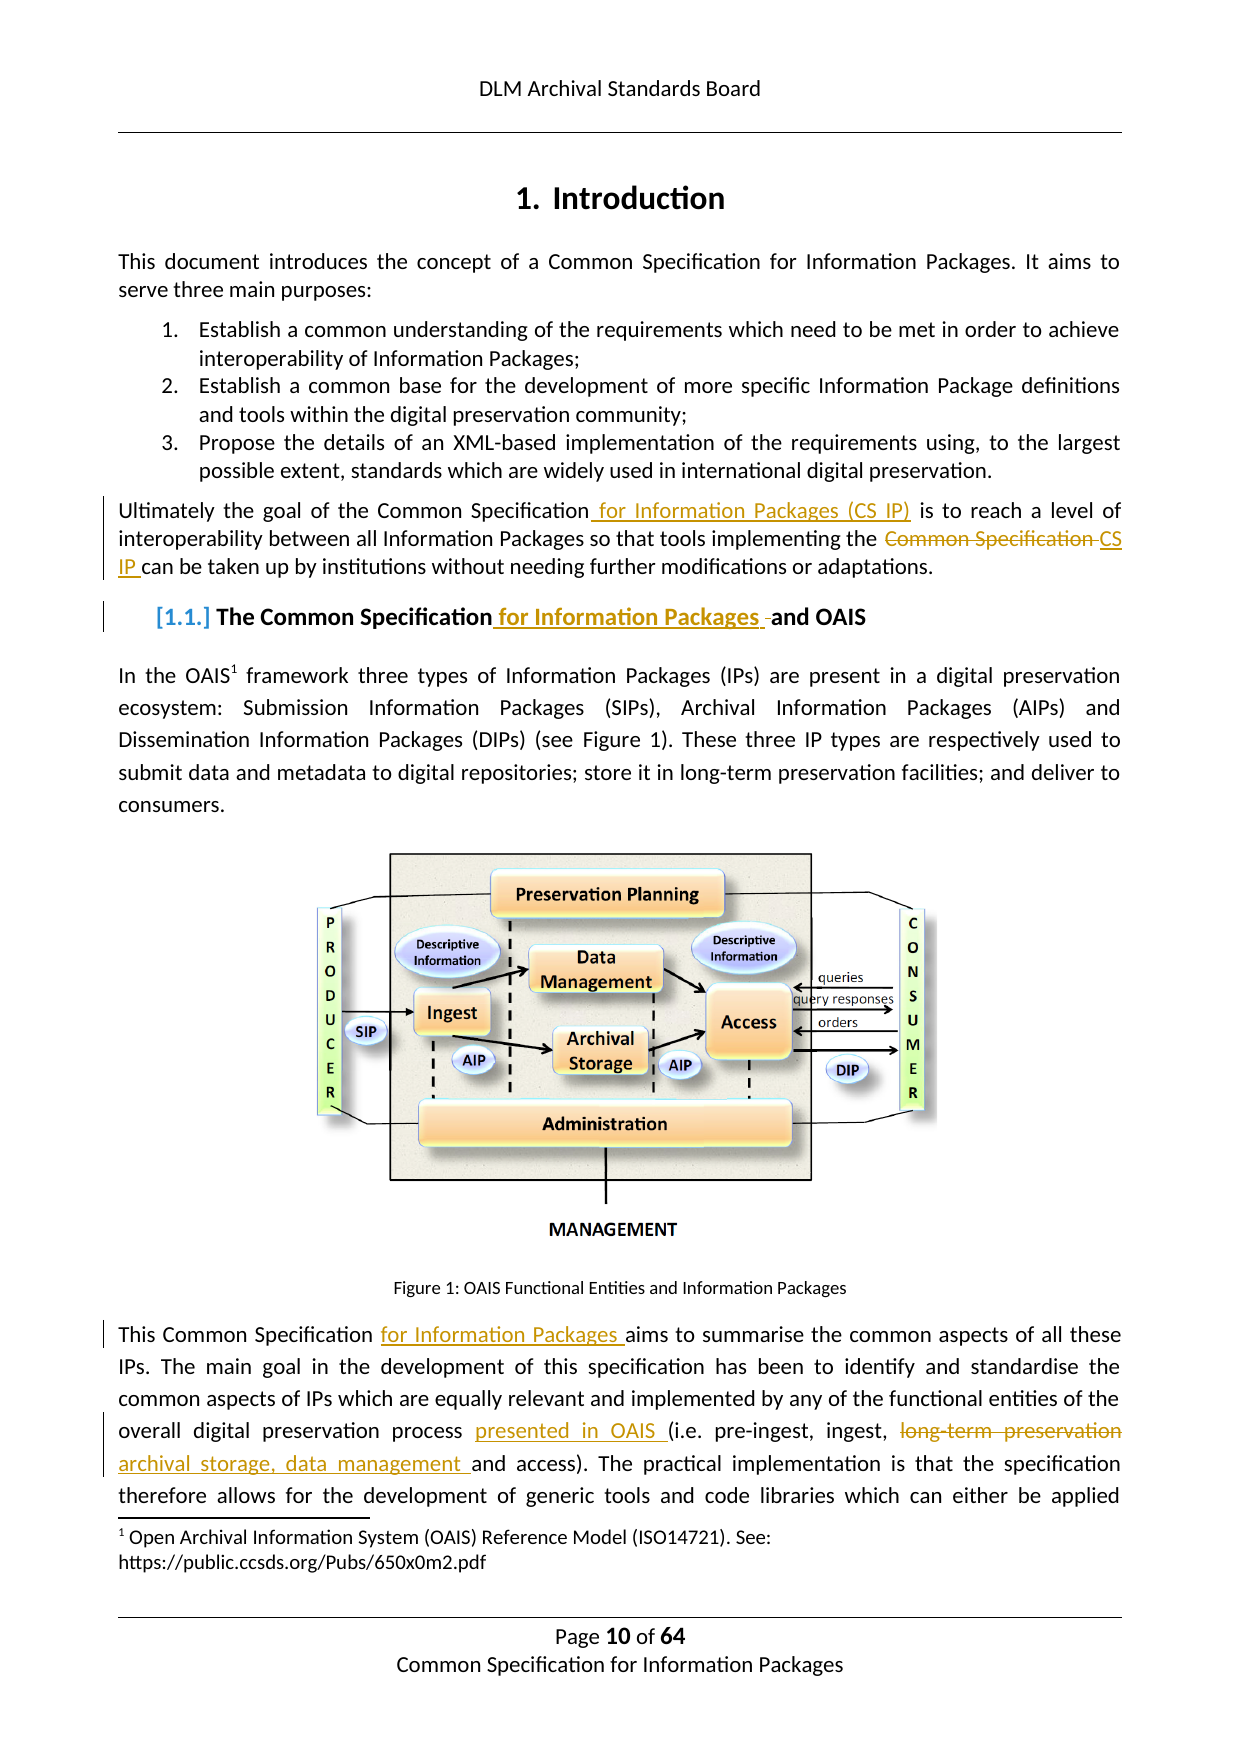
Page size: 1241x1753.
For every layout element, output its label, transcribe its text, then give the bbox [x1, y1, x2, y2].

subtitle The Common Specificationand OAIS [156, 601, 1122, 632]
text Figure 1: OAIS Functional Entities and Information Packages [118, 1276, 1122, 1299]
picture [303, 842, 938, 1252]
text Ultimately the goal of the Common Specification is to reach a level of interoperability between all Information Packages so that tools implementing the can be taken up by institutions without needing further modifications or adaptations. [118, 496, 1122, 580]
subtitle Introduction [118, 177, 1122, 218]
text In the OAIS framework three types of Information Packages (IPs) are present in a digital preservation ecosystem: Submission Information Packages (SIPs), Archival Information Packages (AIPs) and Dissemination Information Packages (DIPs) (see Figure 1). These three IP types are respectively used to submit data and metadata to digital repositories; store it in long-term preservation facilities; and deliver to consumers. [118, 661, 1122, 818]
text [118, 1320, 1122, 1509]
text This document introduces the concept of a Common Specification for Information Packages. It aims to serve three main purposes: [118, 247, 1122, 303]
list Propose the details of an XML-based implementation of the requirements using, to the largest possible extent, standards which are widely used in international digital preservation. [161, 428, 1122, 484]
list Establish a common base for the development of more specific Information Package definitions and tools within the digital preservation community; [161, 372, 1122, 428]
list Establish a common understanding of the requirements which need to be met in order to achieve interoperability of Information Packages; [161, 316, 1122, 372]
